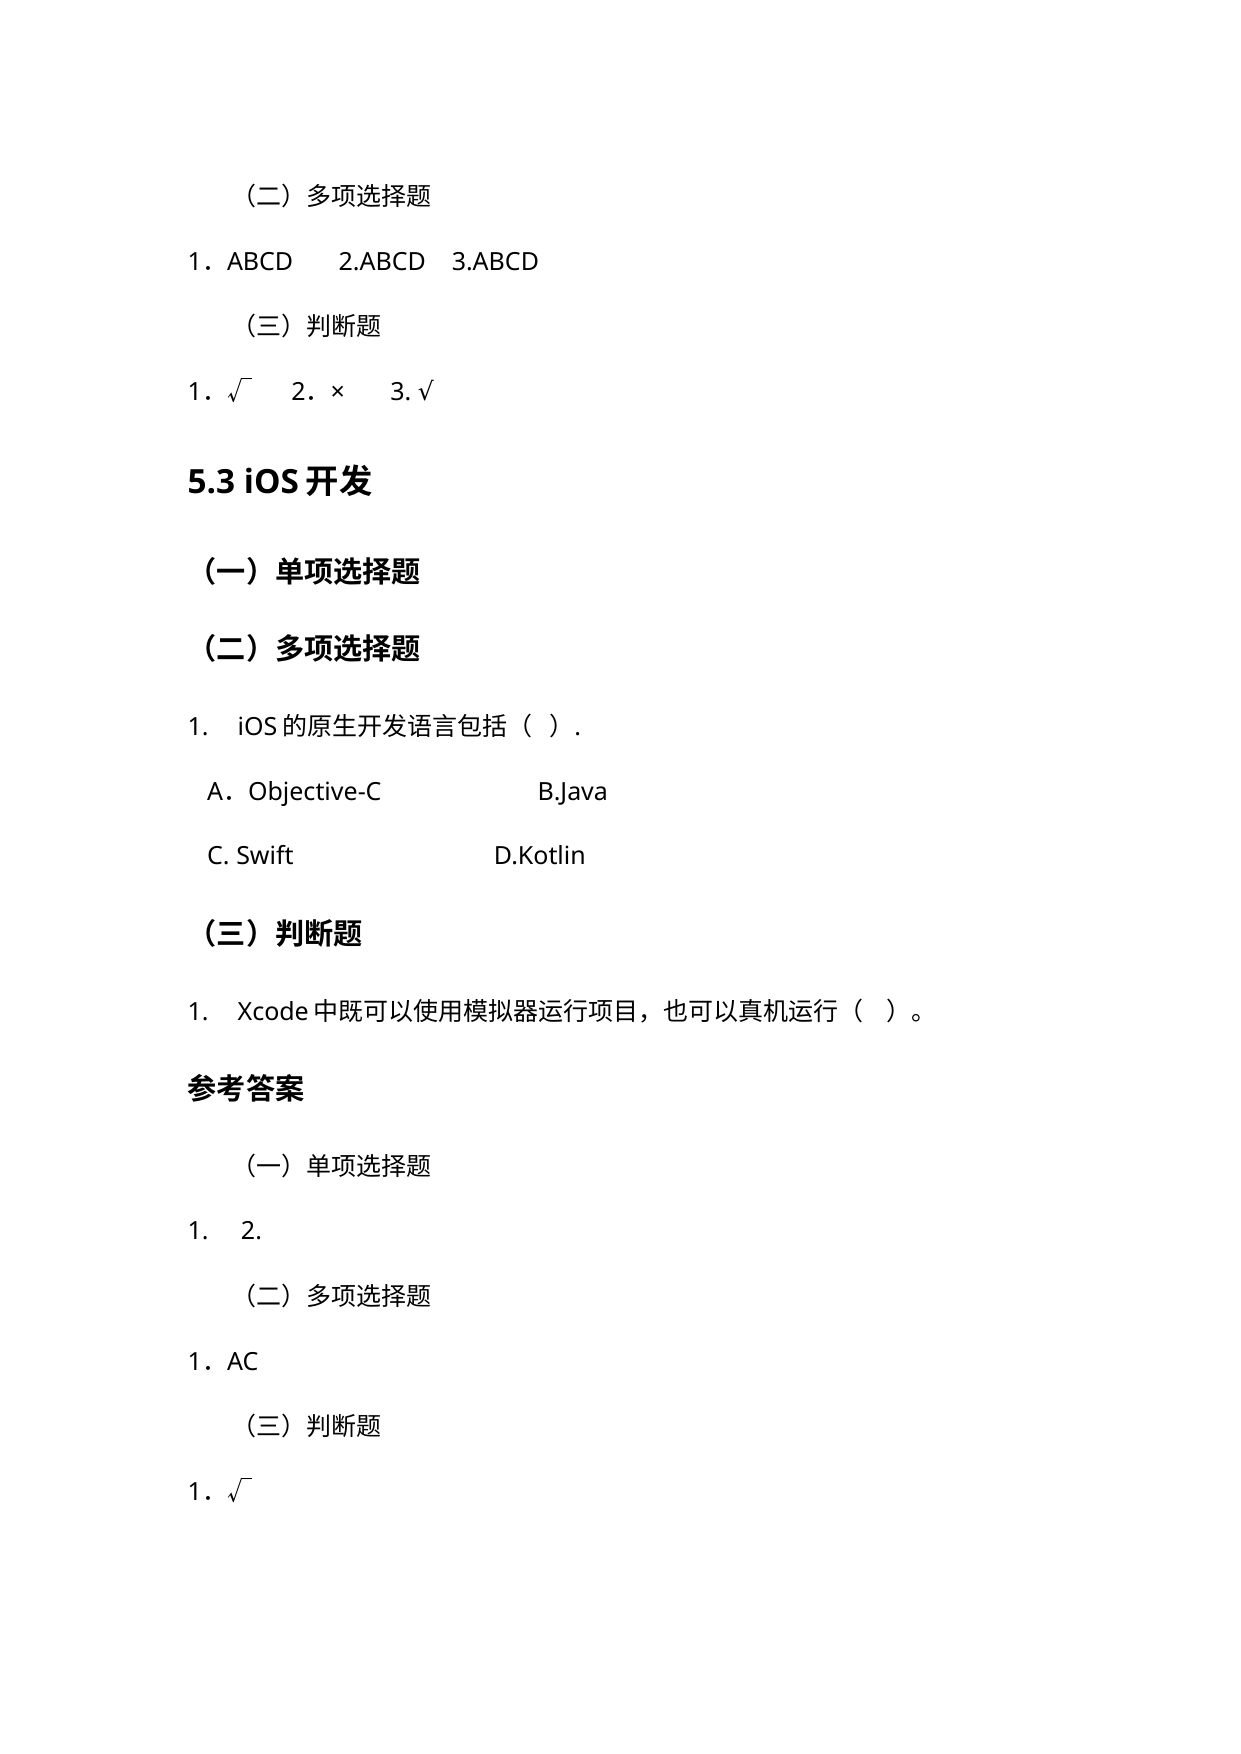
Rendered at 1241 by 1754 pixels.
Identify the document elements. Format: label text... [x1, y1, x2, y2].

subtitle 参考答案 [187, 1054, 1053, 1119]
list iOS的原生开发语言包括（ ）. [187, 692, 1053, 757]
text 1．ABCD 2.ABCD 3.ABCD [187, 227, 1053, 292]
text （二）多项选择题 [187, 162, 1053, 227]
subtitle （一）单项选择题 [187, 537, 1053, 602]
text A．Objective-C B.Java [187, 757, 1053, 822]
text C. Swift D.Kotlin [187, 822, 1053, 887]
text 1．√ [187, 1457, 1053, 1522]
text （三）判断题 [187, 1392, 1053, 1457]
text 1. 2. [187, 1197, 1053, 1262]
text （一）单项选择题 [231, 1132, 1053, 1197]
text 1．AC [187, 1327, 1053, 1392]
subtitle （二）多项选择题 [187, 614, 1053, 679]
text （三）判断题 [187, 292, 1053, 357]
list Xcode中既可以使用模拟器运行项目，也可以真机运行（ ）。 [187, 977, 1053, 1042]
text 1．√ 2．× 3. √ [187, 357, 1053, 422]
subtitle 5.3 iOS开发 [187, 447, 1053, 512]
subtitle （三）判断题 [187, 899, 1053, 964]
text （二）多项选择题 [187, 1262, 1053, 1327]
